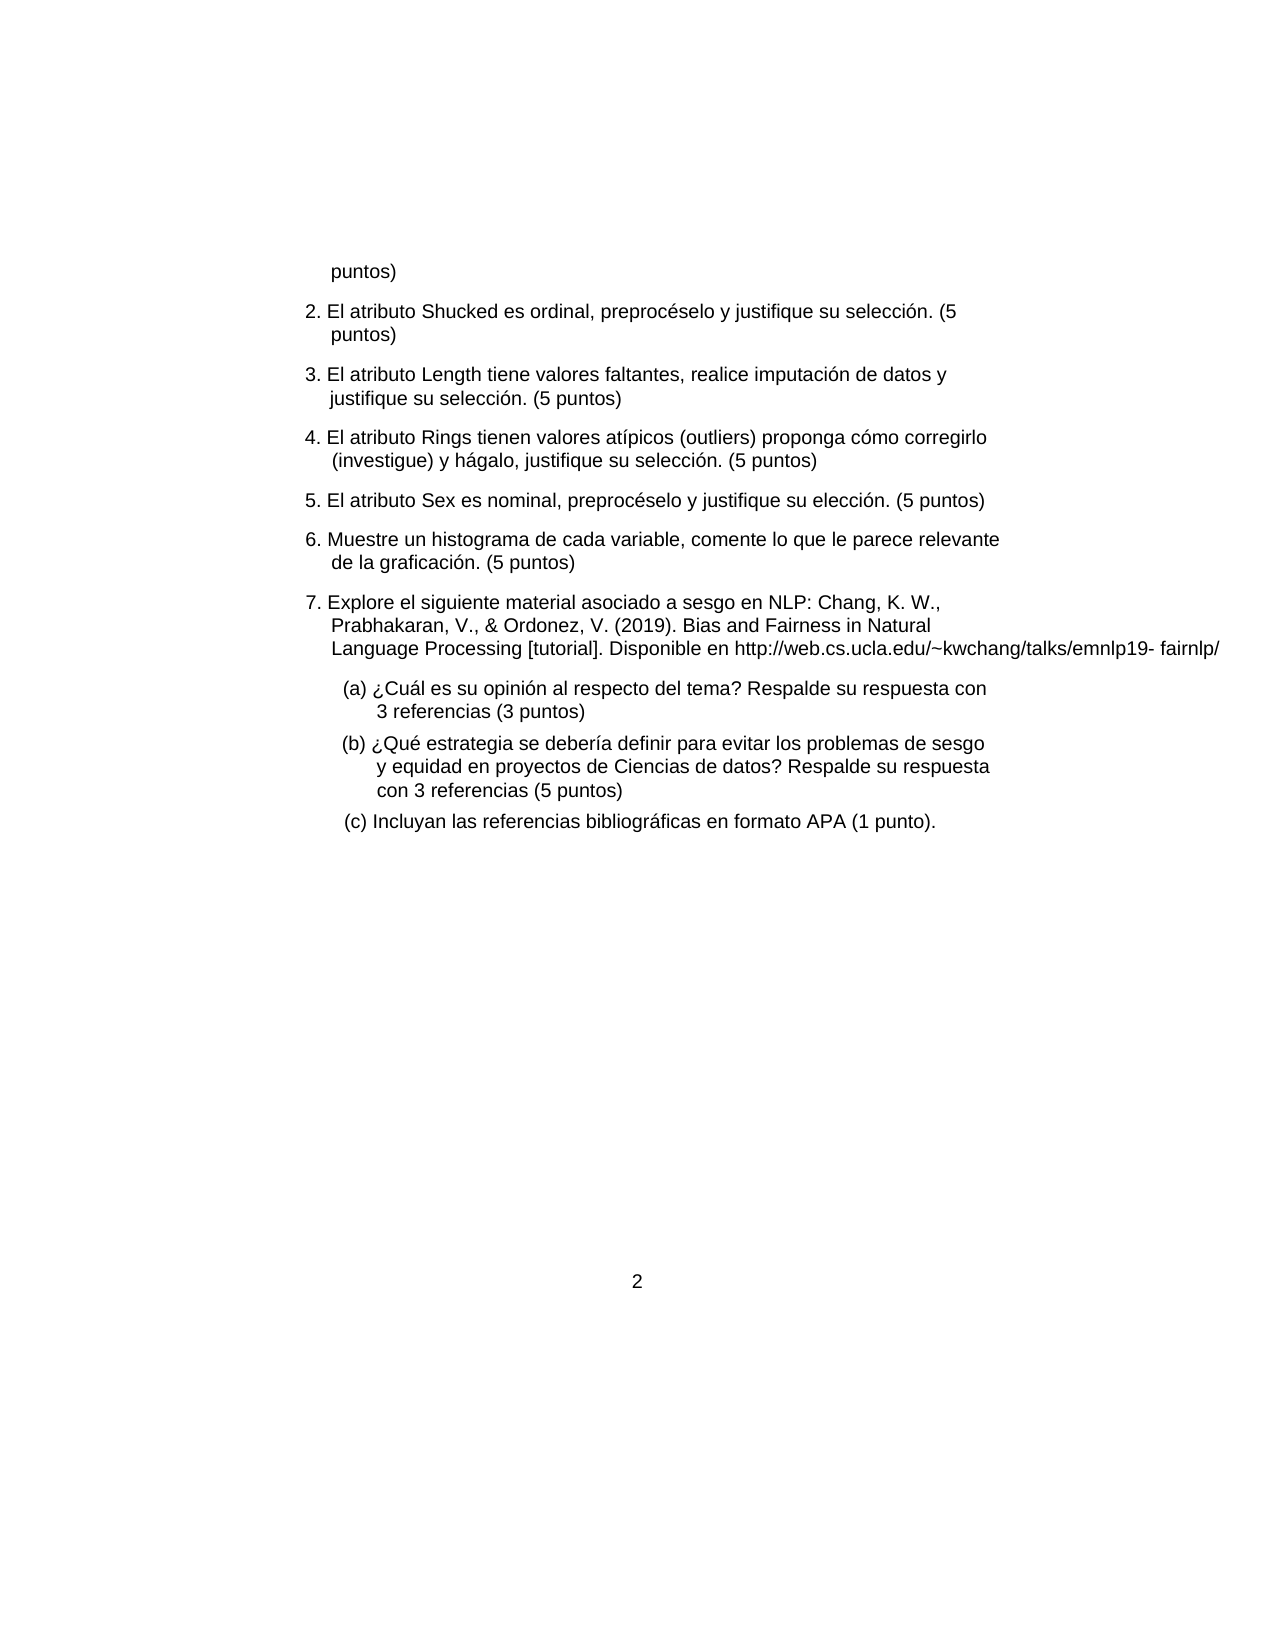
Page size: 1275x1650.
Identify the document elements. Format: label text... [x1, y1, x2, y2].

text 2 [632, 1269, 1229, 1292]
text (b) ¿Qué estrategia se debería definir para evitar los problemas de sesgo [342, 732, 1229, 755]
text 3. El atributo Length tiene valores faltantes, realice imputación de datos y [305, 363, 1229, 386]
text y equidad en proyectos de Ciencias de datos? Respalde su respuesta [376, 755, 1229, 778]
text 6. Muestre un histograma de cada variable, comente lo que le parece relevante de la graficación. (5 puntos) [305, 528, 1012, 573]
text 4. El atributo Rings tienen valores atípicos (outliers) proponga cómo corregirlo (investigue) y hágalo, justifique su selección. (5 puntos) [304, 426, 1017, 471]
text (c) Incluyan las referencias bibliográficas en formato APA (1 punto). [344, 810, 1229, 833]
text puntos) [331, 323, 1229, 346]
text justifique su selección. (5 puntos) [329, 386, 1229, 409]
text Prabhakaran, V., & Ordonez, V. (2019). Bias and Fairness in Natural [331, 614, 1229, 637]
text Language Processing [tutorial]. Disponible en http://web.cs.ucla.edu/~kwchang/talks/emnlp19- fairnlp/ [331, 637, 1229, 660]
text 2. El atributo Shucked es ordinal, preprocéselo y justifique su selección. (5 [305, 300, 1229, 323]
text 3 referencias (3 puntos) [376, 700, 1229, 723]
text 7. Explore el siguiente material asociado a sesgo en NLP: Chang, K. W., [305, 591, 1229, 613]
text 5. El atributo Sex es nominal, preprocéselo y justifique su elección. (5 puntos) [305, 488, 1229, 511]
text puntos) [331, 260, 1229, 283]
text con 3 referencias (5 puntos) [377, 779, 1229, 801]
text (a) ¿Cuál es su opinión al respecto del tema? Respalde su respuesta con [343, 677, 1229, 700]
